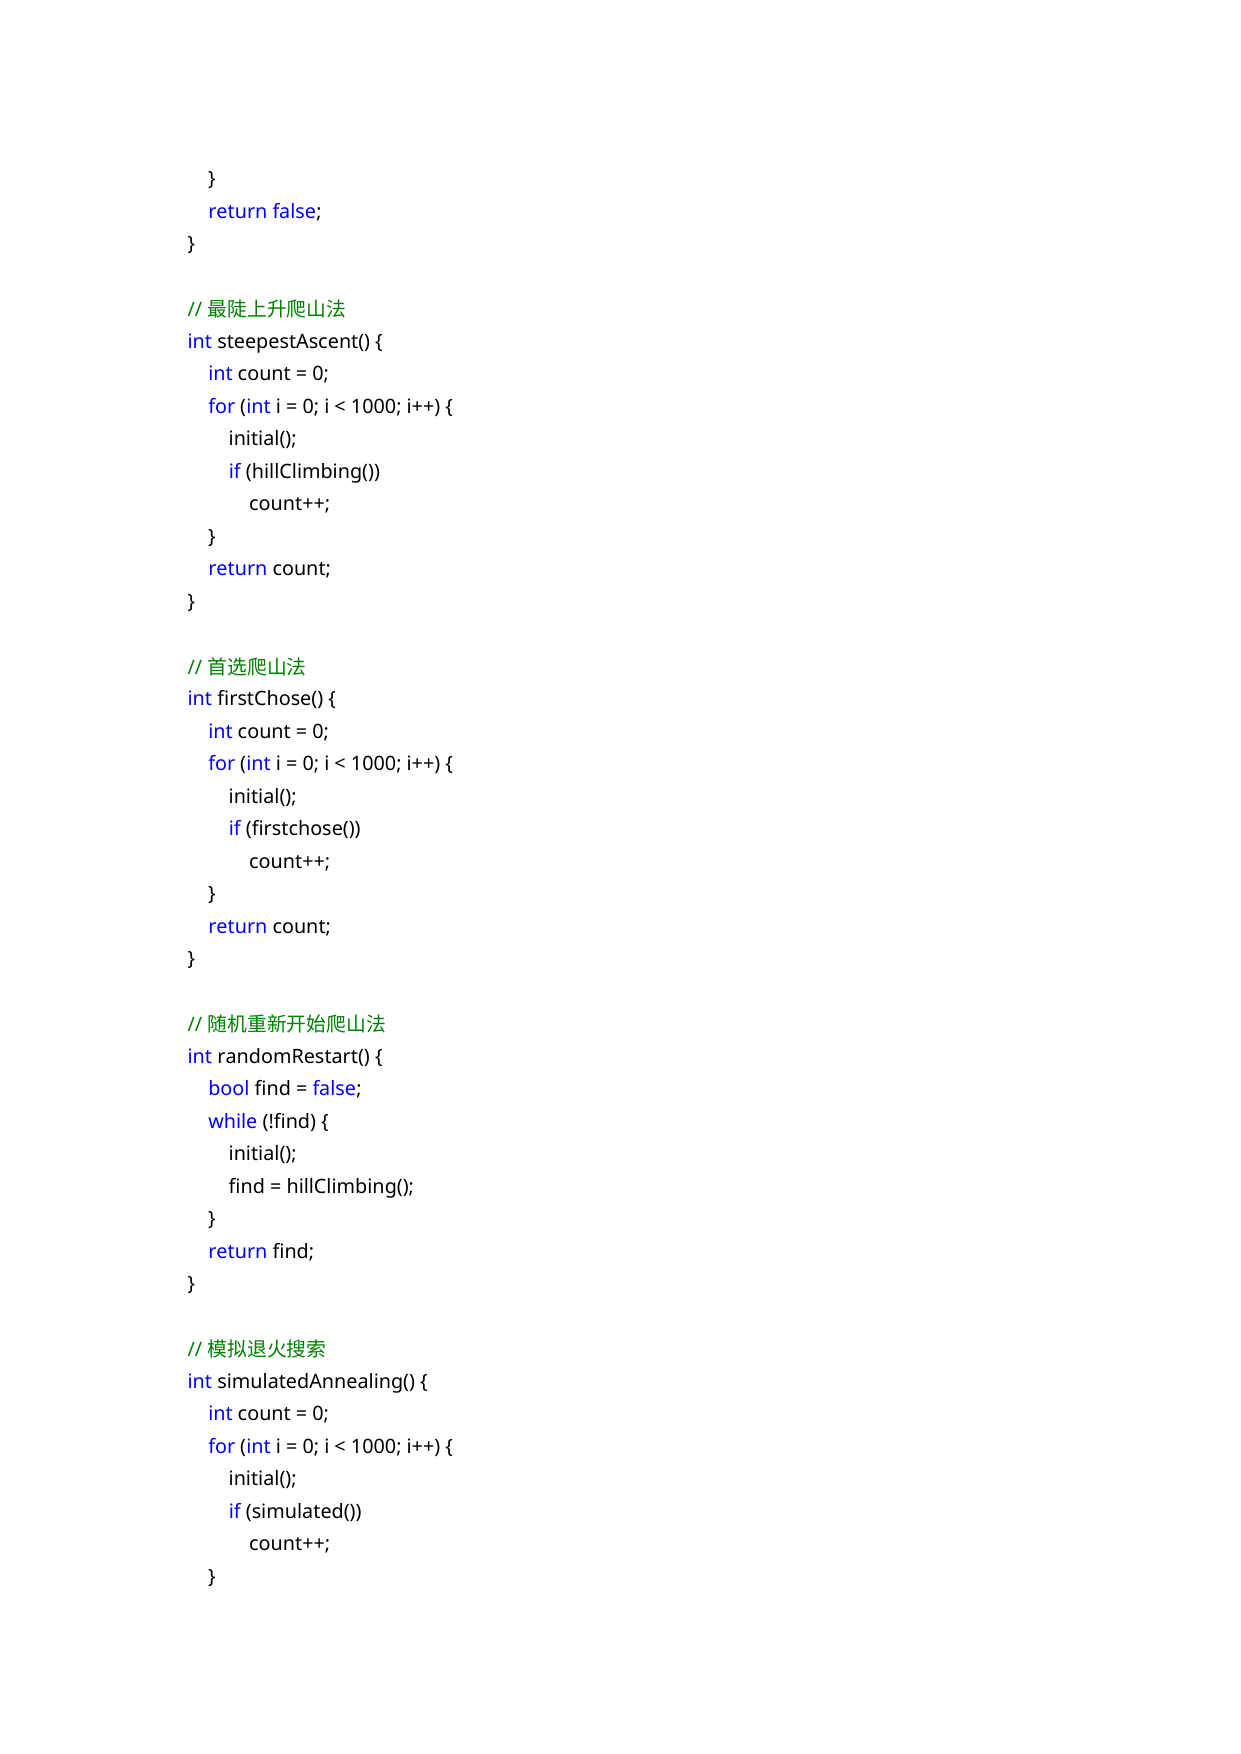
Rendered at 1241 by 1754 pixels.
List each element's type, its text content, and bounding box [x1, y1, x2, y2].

text initial(); [187, 779, 1053, 812]
text return find; [187, 1234, 1053, 1267]
text int steepestAscent() { [187, 324, 1053, 357]
text int count = 0; [187, 714, 1053, 747]
text } [187, 877, 1053, 909]
text while (!find) { [187, 1104, 1053, 1137]
text int count = 0; [187, 1397, 1053, 1429]
text } [187, 1559, 1053, 1592]
text if (hillClimbing()) [187, 454, 1053, 487]
text initial(); [187, 422, 1053, 454]
text } [187, 162, 1053, 194]
text for (int i = 0; i < 1000; i++) { [187, 1429, 1053, 1462]
text } [187, 1267, 1053, 1299]
text // 最陡上升爬山法 [187, 292, 1053, 324]
text int count = 0; [187, 357, 1053, 389]
text initial(); [187, 1137, 1053, 1169]
text for (int i = 0; i < 1000; i++) { [187, 747, 1053, 779]
text int randomRestart() { [187, 1039, 1053, 1072]
text count++; [187, 487, 1053, 519]
text int firstChose() { [187, 682, 1053, 714]
text bool find = false; [187, 1072, 1053, 1104]
text int simulatedAnnealing() { [187, 1364, 1053, 1397]
text } [187, 584, 1053, 617]
text return count; [187, 909, 1053, 942]
text initial(); [187, 1462, 1053, 1494]
text find = hillClimbing(); [187, 1169, 1053, 1202]
text } [187, 1202, 1053, 1234]
text // 随机重新开始爬山法 [187, 1007, 1053, 1039]
text } [187, 942, 1053, 974]
text for (int i = 0; i < 1000; i++) { [187, 389, 1053, 422]
text } [187, 227, 1053, 259]
text count++; [187, 1527, 1053, 1559]
text } [187, 519, 1053, 552]
text // 模拟退火搜索 [187, 1332, 1053, 1364]
text if (firstchose()) [187, 812, 1053, 844]
text return false; [187, 194, 1053, 227]
text return count; [187, 552, 1053, 584]
text count++; [187, 844, 1053, 877]
text if (simulated()) [187, 1494, 1053, 1527]
text // 首选爬山法 [187, 649, 1053, 682]
